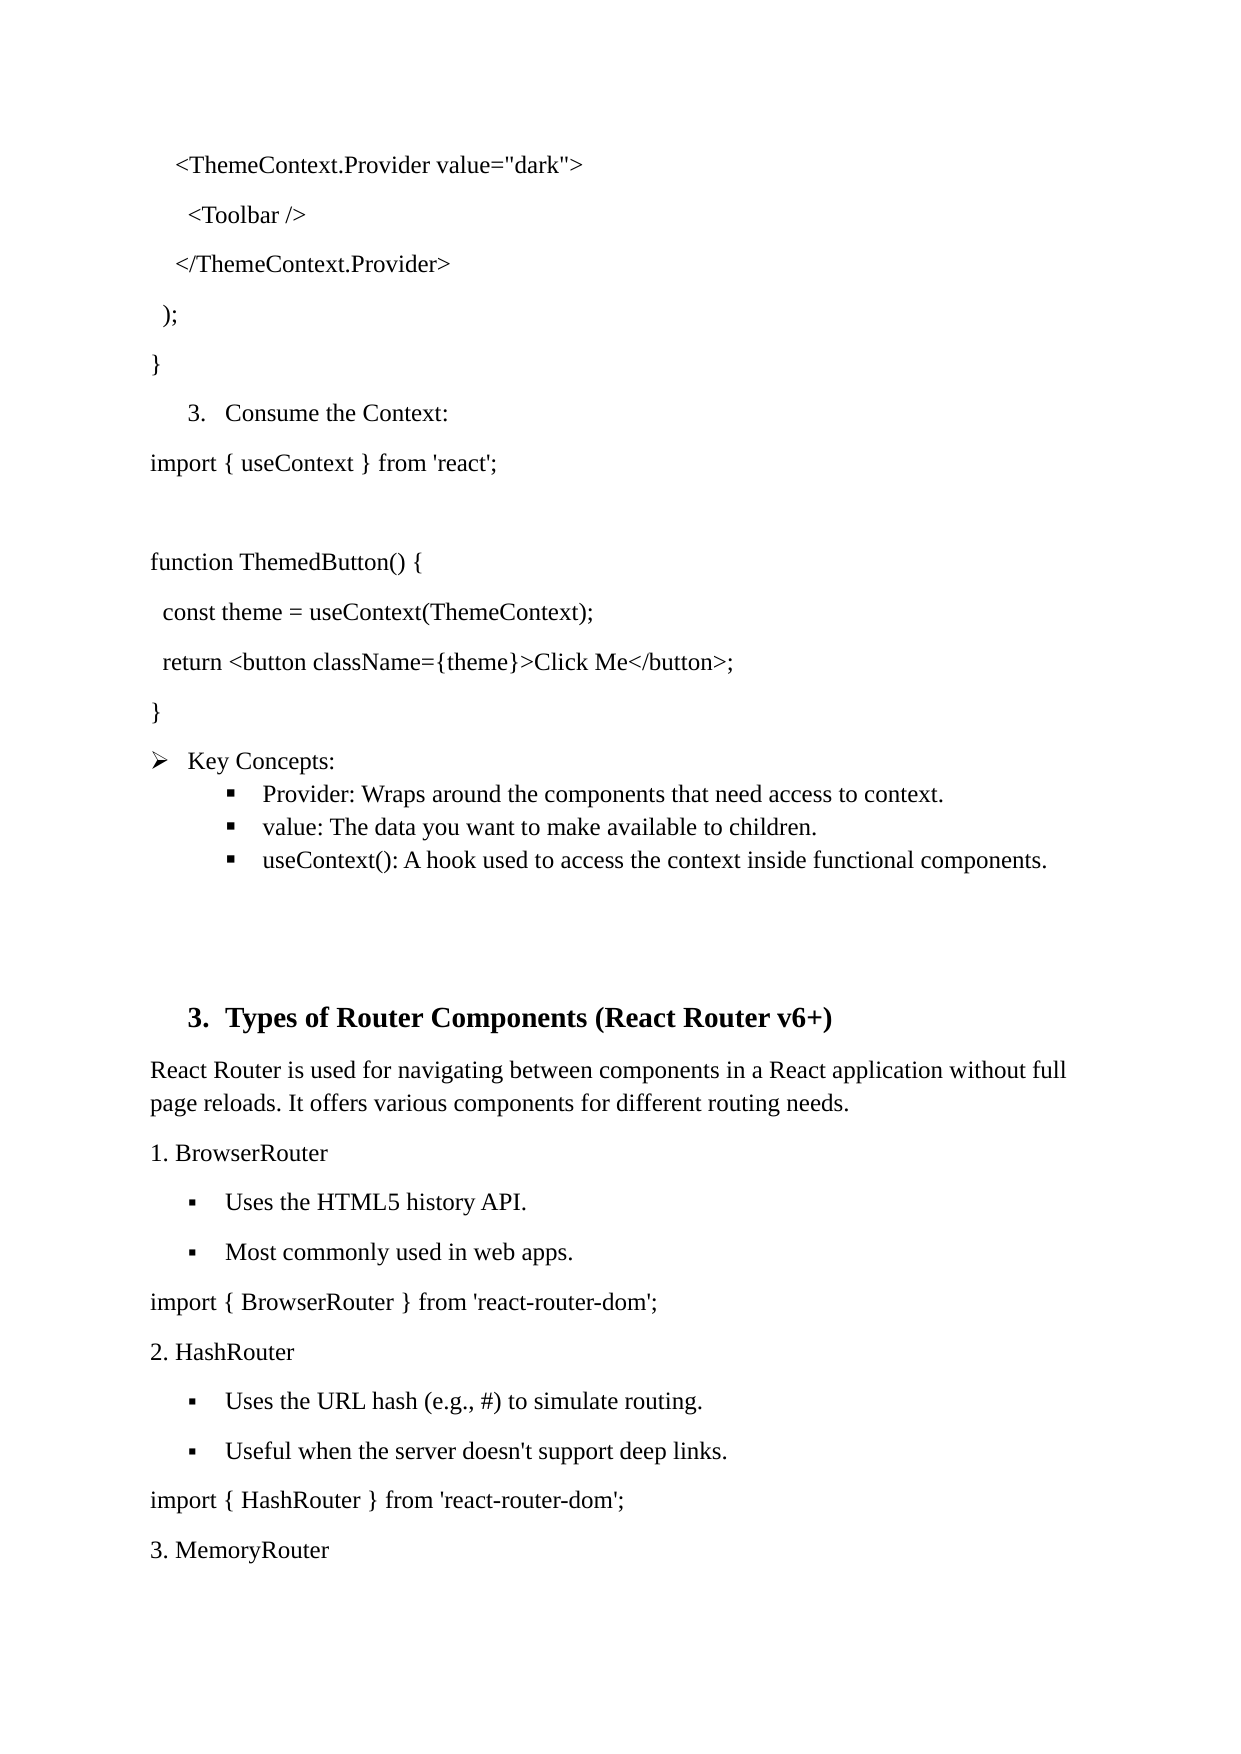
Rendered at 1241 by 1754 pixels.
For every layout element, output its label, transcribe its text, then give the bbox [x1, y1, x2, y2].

list useContext(): A hook used to access the context inside functional components. [225, 845, 1090, 874]
list Uses the HTML5 history API. [187, 1187, 1090, 1216]
list value: The data you want to make available to children. [225, 812, 1090, 841]
list Types of Router Components (React Router v6+) [187, 1000, 1090, 1033]
text function ThemedButton() { [150, 547, 1090, 576]
text 3. MemoryRouter [150, 1535, 1090, 1564]
text ); [150, 299, 1090, 328]
text const theme = useContext(ThemeContext); [150, 597, 1090, 626]
list Consume the Context: [187, 398, 1090, 427]
list Uses the URL hash (e.g., #) to simulate routing. [187, 1386, 1090, 1415]
text <ThemeContext.Provider value="dark"> [150, 150, 1090, 179]
text 2. HashRouter [150, 1337, 1090, 1365]
text <Toolbar /> [150, 200, 1090, 228]
list Most commonly used in web apps. [187, 1237, 1090, 1266]
text import { HashRouter } from 'react-router-dom'; [150, 1486, 1090, 1514]
text } [150, 697, 1090, 725]
list Key Concepts: [150, 746, 1090, 775]
text return <button className={theme}>Click Me</button>; [150, 647, 1090, 676]
text React Router is used for navigating between components in a React application without full page reloads. It offers various components for different routing needs. [150, 1055, 1090, 1117]
list Provider: Wraps around the components that need access to context. [225, 779, 1090, 808]
text 1. BrowserRouter [150, 1138, 1090, 1167]
text import { BrowserRouter } from 'react-router-dom'; [150, 1287, 1090, 1316]
text </ThemeContext.Provider> [150, 249, 1090, 278]
list Useful when the server doesn't support deep links. [187, 1436, 1090, 1465]
text import { useContext } from 'react'; [150, 448, 1090, 477]
text } [150, 349, 1090, 377]
